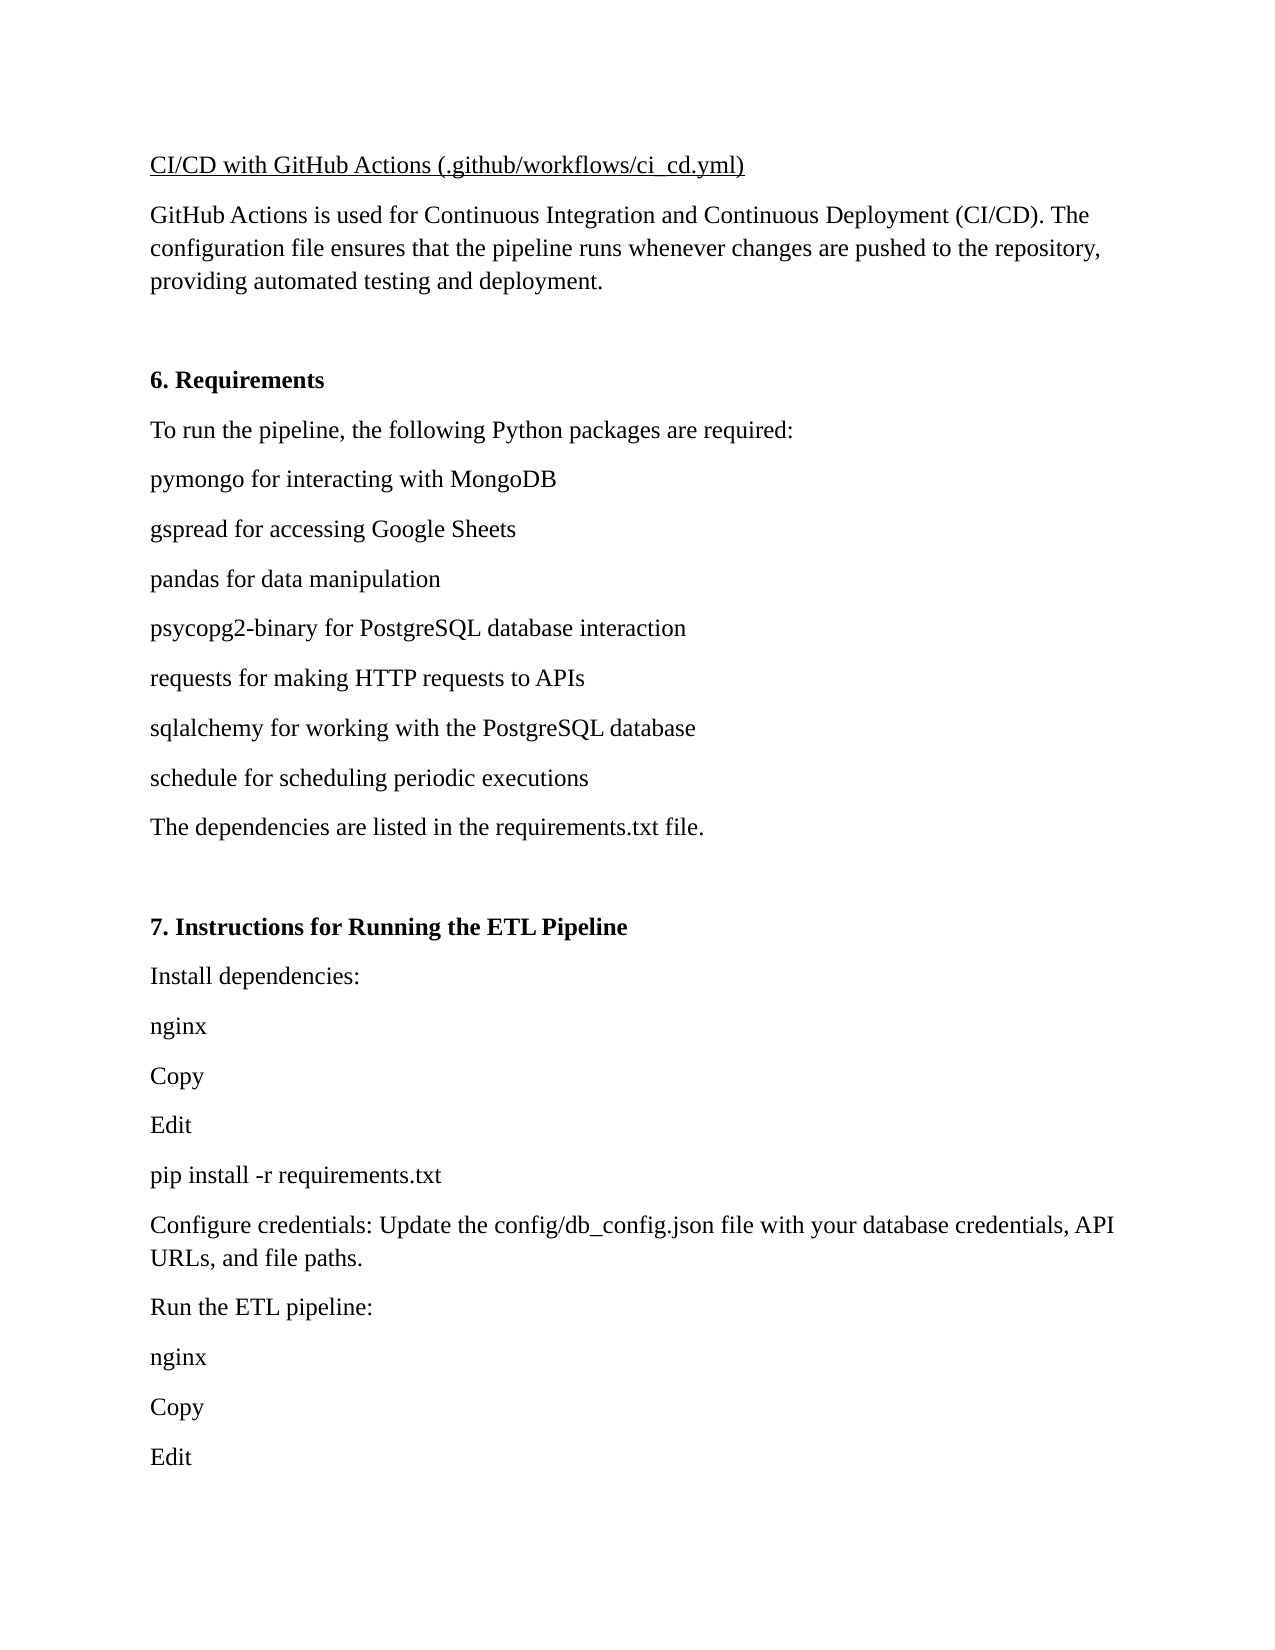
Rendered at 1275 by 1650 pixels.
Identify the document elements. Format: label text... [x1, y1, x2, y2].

text CI/CD with GitHub Actions (.github/workflows/ci_cd.yml) [150, 150, 1125, 179]
text gspread for accessing Google Sheets [150, 514, 1125, 543]
text pandas for data manipulation [150, 564, 1125, 593]
text nginx [150, 1342, 1125, 1371]
text 7. Instructions for Running the ETL Pipeline [150, 912, 1125, 940]
text Edit [150, 1442, 1125, 1470]
text Run the ETL pipeline: [150, 1292, 1125, 1321]
text The dependencies are listed in the requirements.txt file. [150, 812, 1125, 841]
text schedule for scheduling periodic executions [150, 763, 1125, 791]
text nginx [150, 1011, 1125, 1040]
text pymongo for interacting with MongoDB [150, 464, 1125, 493]
text Copy [150, 1061, 1125, 1089]
text sqlalchemy for working with the PostgreSQL database [150, 713, 1125, 742]
text pip install -r requirements.txt [150, 1160, 1125, 1189]
text To run the pipeline, the following Python packages are required: [150, 415, 1125, 443]
text Edit [150, 1110, 1125, 1139]
text psycopg2-binary for PostgreSQL database interaction [150, 613, 1125, 642]
text Install dependencies: [150, 961, 1125, 990]
text Configure credentials: Update the config/db_config.json file with your database credentials, API URLs, and file paths. [150, 1210, 1125, 1272]
text 6. Requirements [150, 365, 1125, 394]
text requests for making HTTP requests to APIs [150, 663, 1125, 692]
text Copy [150, 1392, 1125, 1421]
text GitHub Actions is used for Continuous Integration and Continuous Deployment (CI/CD). The configuration file ensures that the pipeline runs whenever changes are pushed to the repository, providing automated testing and deployment. [150, 200, 1125, 294]
